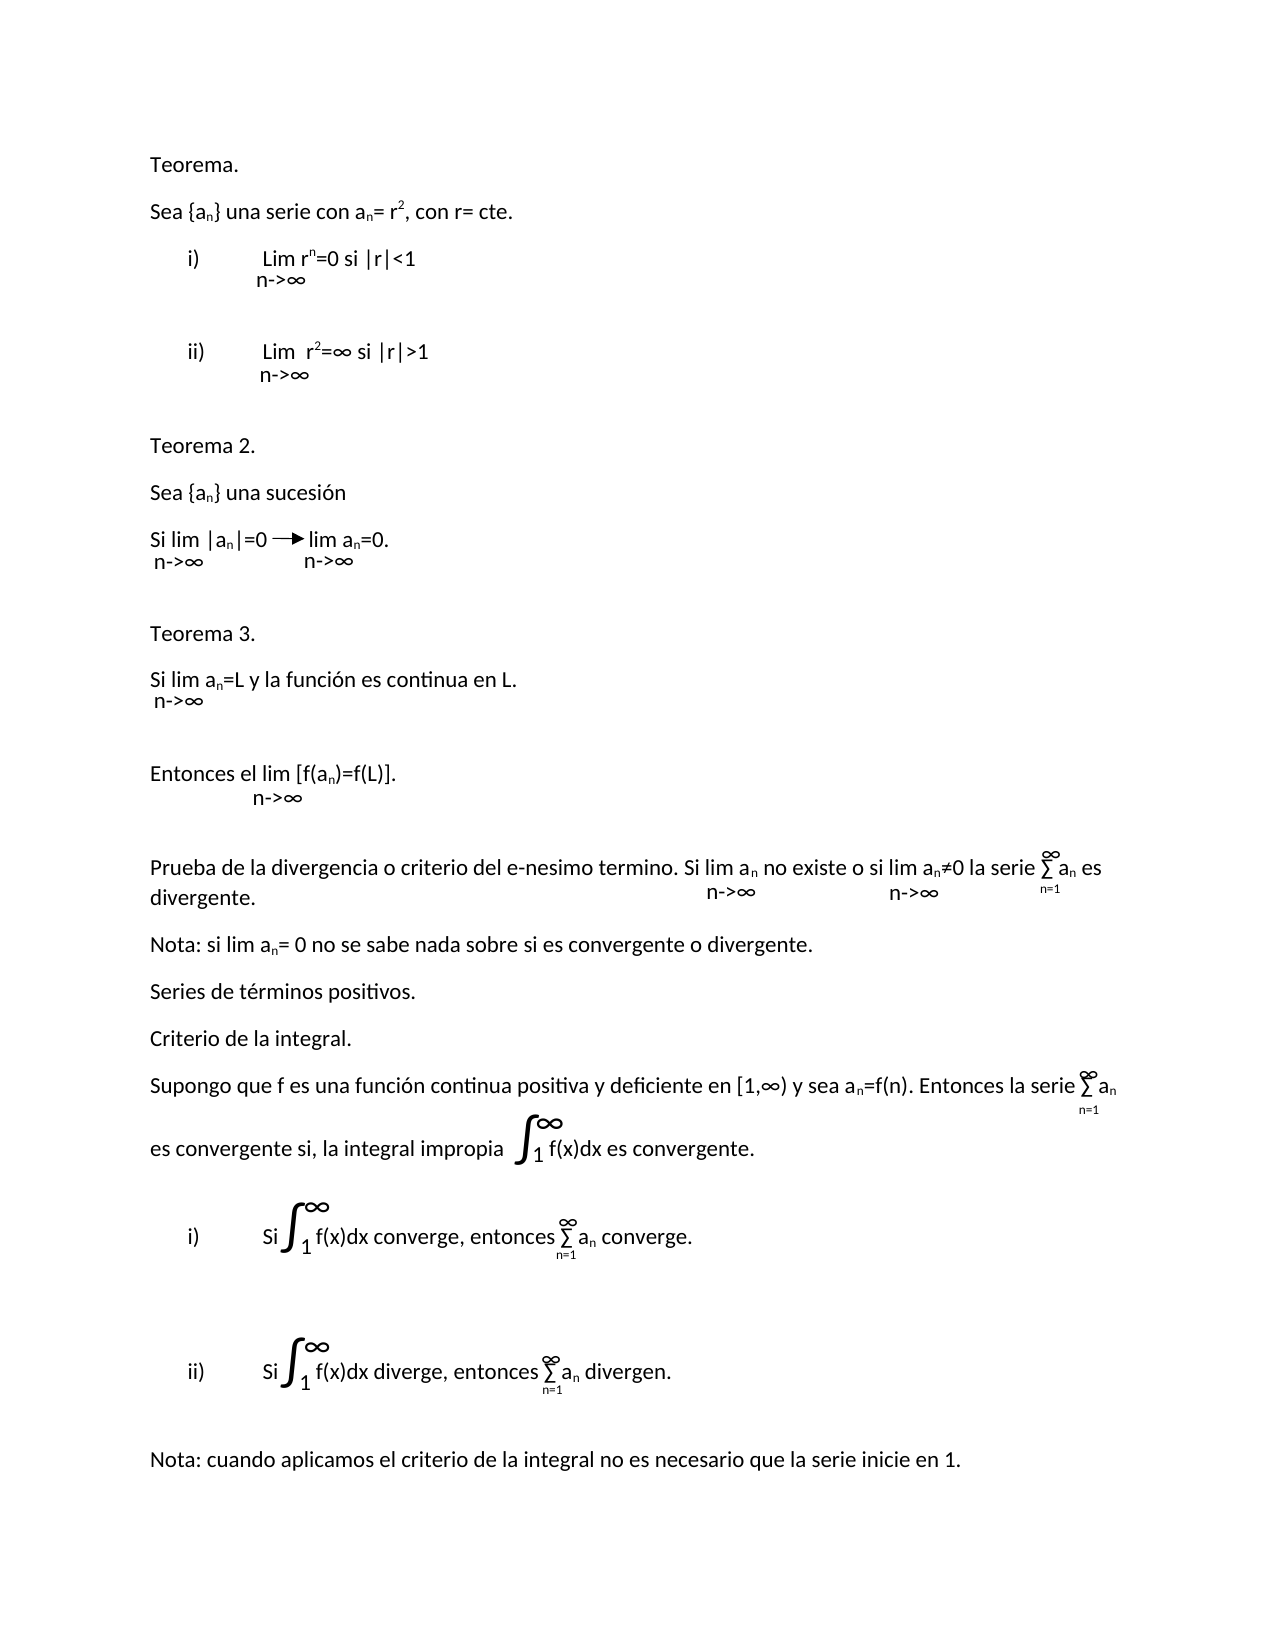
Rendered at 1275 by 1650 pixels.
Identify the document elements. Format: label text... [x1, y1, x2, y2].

text Sea {an} una serie con an= r2, con r= cte. [150, 197, 1125, 225]
text Sea {an} una sucesión [150, 478, 1125, 506]
text Nota: si lim an= 0 no se sabe nada sobre si es convergente o divergente. [150, 930, 1125, 958]
text Nota: cuando aplicamos el criterio de la integral no es necesario que la serie inicie en 1. [150, 1445, 1125, 1473]
text Entonces el lim [f(an)=f(L)]. [150, 759, 1125, 787]
text Supongo que f es una función continua positiva y deficiente en [1,∞) y sea an=f(n). Entonces la serie ∑ an es convergente si, la integral impropia ∫ f(x)dx es convergente. [150, 1071, 1125, 1170]
list Si ∫ f(x)dx converge, entonces ∑ an converge. [187, 1192, 1125, 1258]
text Teorema. [150, 150, 1125, 178]
list Si ∫ f(x)dx diverge, entonces ∑ an divergen. [187, 1327, 1125, 1393]
list Lim r2=∞ si |r|>1 [187, 337, 1125, 366]
text Si lim an=L y la función es continua en L. [150, 666, 1125, 694]
list Lim rn=0 si |r|<1 [187, 244, 1125, 272]
text Prueba de la divergencia o criterio del e-nesimo termino. Si lim an no existe o si lim an≠0 la serie ∑ an es divergente. [150, 853, 1125, 911]
text Teorema 2. [150, 431, 1125, 459]
text Criterio de la integral. [150, 1024, 1125, 1052]
text Teorema 3. [150, 619, 1125, 647]
text Series de términos positivos. [150, 977, 1125, 1005]
text Si lim |an|=0 lim an=0. [150, 525, 1125, 553]
